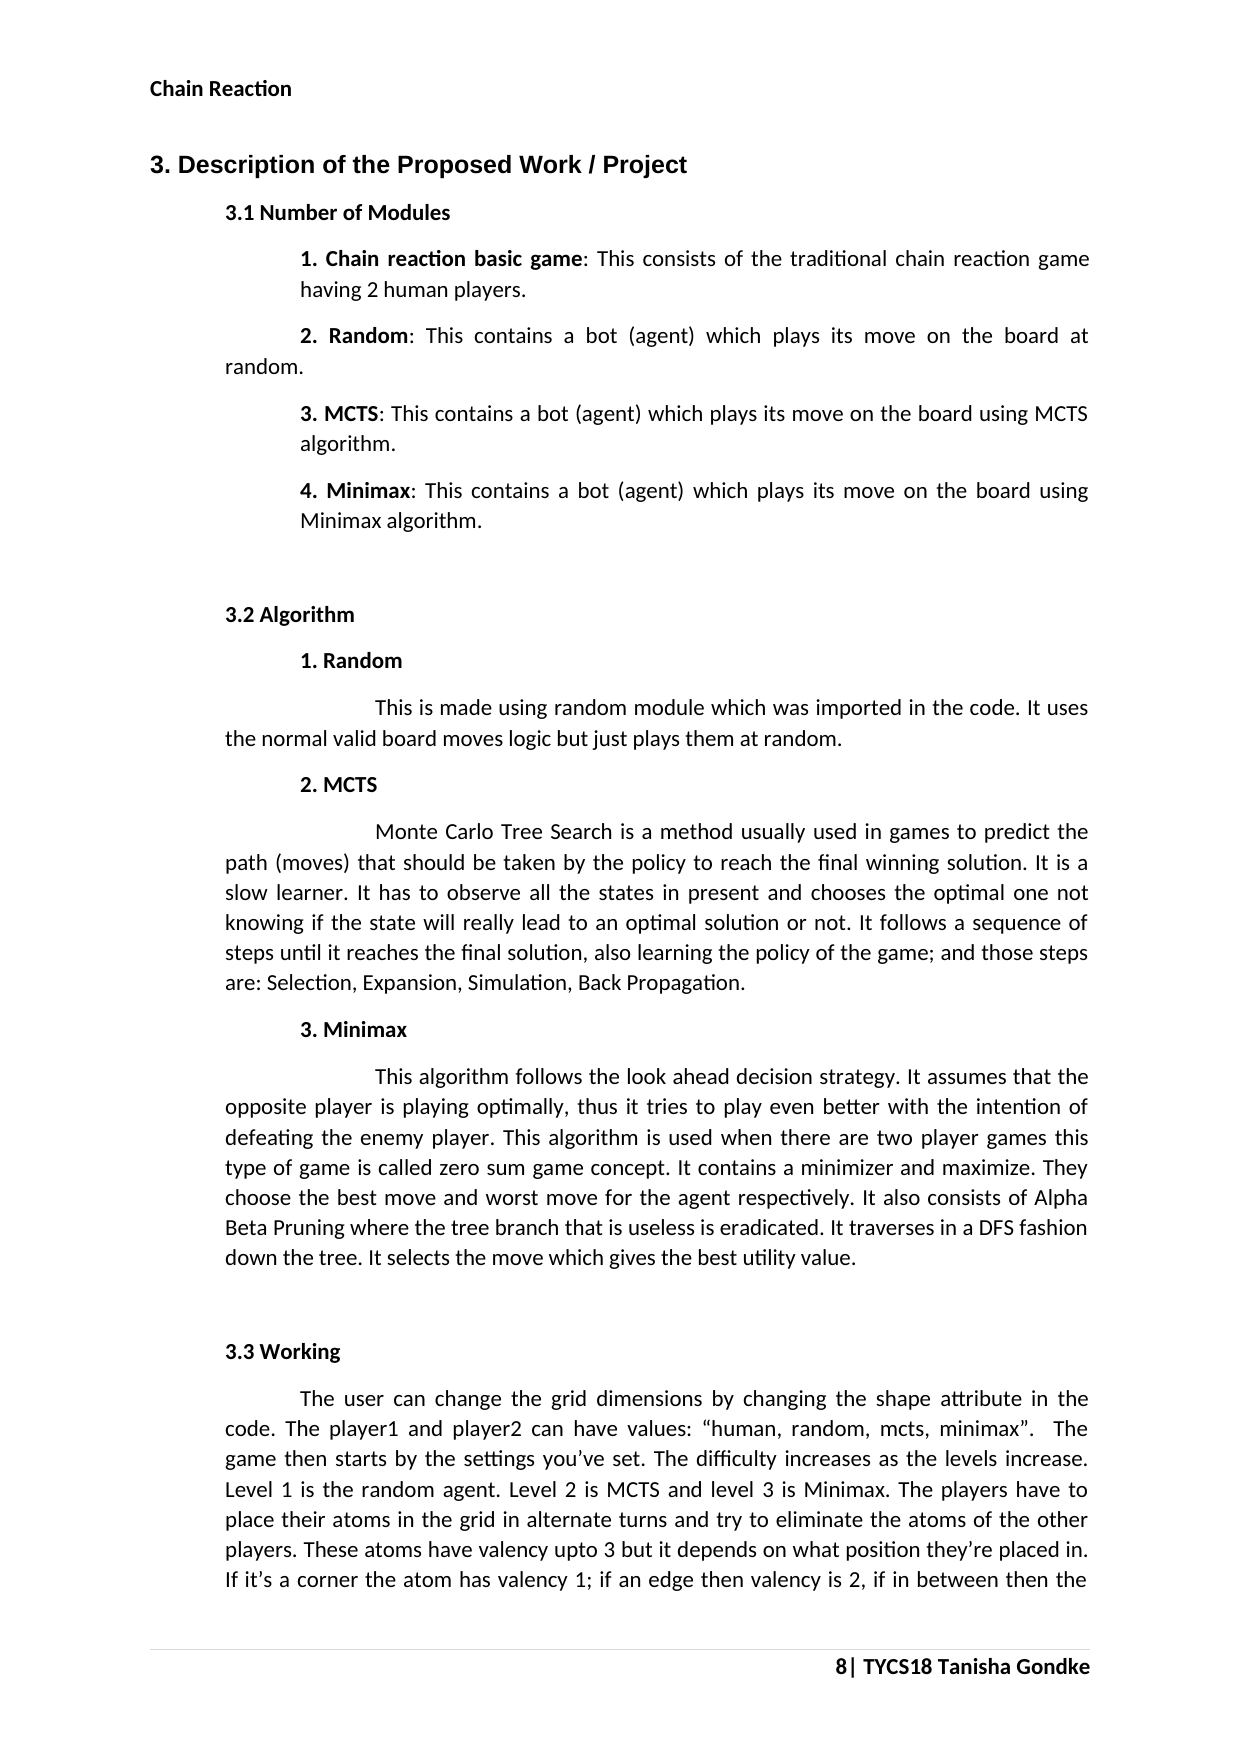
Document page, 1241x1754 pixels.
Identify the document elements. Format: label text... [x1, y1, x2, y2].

text This is made using random module which was imported in the code. It uses the normal valid board moves logic but just plays them at random. [225, 693, 1090, 752]
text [225, 1384, 1090, 1593]
text 3.1 Number of Modules [150, 198, 1090, 226]
text 3.3 Working [150, 1337, 1090, 1365]
text 1. Random [225, 647, 1090, 675]
text This algorithm follows the look ahead decision strategy. It assumes that the opposite player is playing optimally, thus it tries to play even better with the intention of defeating the enemy player. This algorithm is used when there are two player games this type of game is called zero sum game concept. It contains a minimizer and maximize. They choose the best move and worst move for the agent respectively. It also consists of Alpha Beta Pruning where the tree branch that is useless is eradicated. It traverses in a DFS fashion down the tree. It selects the move which gives the best utility value. [225, 1062, 1090, 1272]
text 1. Chain reaction basic game: This consists of the traditional chain reaction game having 2 human players. [300, 244, 1090, 303]
text 3. MCTS: This contains a bot (agent) which plays its move on the board using MCTS algorithm. [300, 399, 1090, 457]
text 3.2 Algorithm [150, 600, 1090, 628]
text 2. MCTS [225, 771, 1090, 799]
text 4. Minimax: This contains a bot (agent) which plays its move on the board using Minimax algorithm. [300, 476, 1090, 534]
text 2. Random: This contains a bot (agent) which plays its move on the board at random. [225, 322, 1090, 380]
text Monte Carlo Tree Search is a method usually used in games to predict the path (moves) that should be taken by the policy to reach the final winning solution. It is a slow learner. It has to observe all the states in present and chooses the optimal one not knowing if the state will really lead to an optimal solution or not. It follows a sequence of steps until it reaches the final solution, also learning the policy of the game; and those steps are: Selection, Expansion, Simulation, Back Propagation. [225, 817, 1090, 997]
text 3. Minimax [225, 1015, 1090, 1043]
text 3. Description of the Proposed Work / Project [150, 150, 1090, 179]
